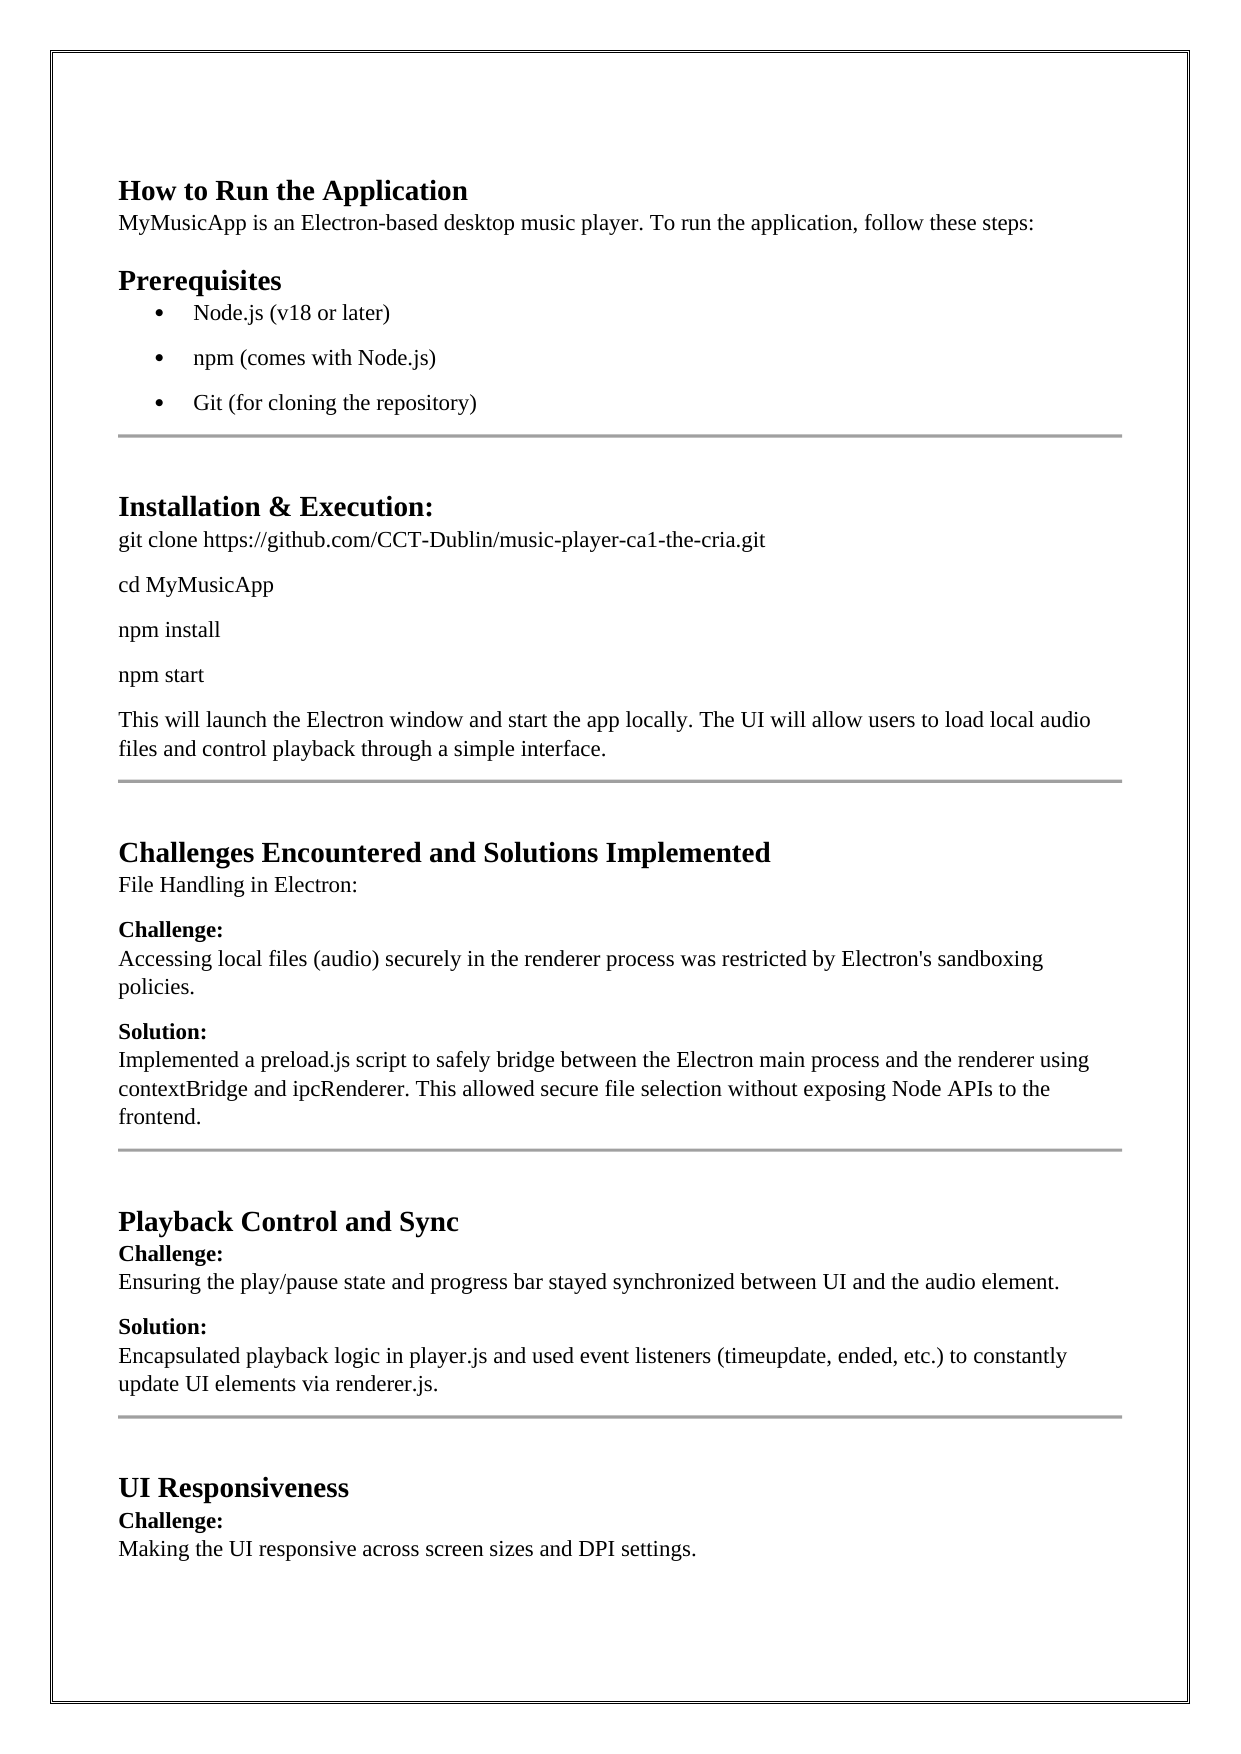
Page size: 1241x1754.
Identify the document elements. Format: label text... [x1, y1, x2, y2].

text File Handling in Electron: [118, 871, 1122, 897]
list npm (comes with Node.js) [156, 344, 1122, 371]
text Solution: Implemented a preload.js script to safely bridge between the Electron main process and the renderer using contextBridge and ipcRenderer. This allowed secure file selection without exposing Node APIs to the frontend. [118, 1018, 1122, 1130]
subtitle Challenges Encountered and Solutions Implemented [118, 835, 1122, 868]
text This will launch the Electron window and start the app locally. The UI will allow users to load local audio files and control playback through a simple interface. [118, 706, 1122, 761]
subtitle Playback Control and Sync [118, 1204, 1122, 1237]
text Challenge: Ensuring the play/pause state and progress bar stayed synchronized between UI and the audio element. [118, 1240, 1122, 1295]
text Challenge: Making the UI responsive across screen sizes and DPI settings. [118, 1507, 1122, 1562]
text Solution: Encapsulated playback logic in player.js and used event listeners (timeupdate, ended, etc.) to constantly update UI elements via renderer.js. [118, 1313, 1122, 1397]
subtitle UI Responsiveness [118, 1471, 1122, 1504]
subtitle Installation & Execution: [118, 489, 1122, 523]
text Challenge: Accessing local files (audio) securely in the renderer process was restricted by Electron's sandboxing policies. [118, 916, 1122, 999]
list Node.js (v18 or later) [156, 299, 1122, 325]
text npm start [118, 661, 1122, 687]
subtitle How to Run the Application [118, 173, 1122, 207]
list Git (for cloning the repository) [156, 389, 1122, 416]
text git clone https://github.com/CCT-Dublin/music-player-ca1-the-cria.git [118, 526, 1122, 552]
subtitle Prerequisites [118, 263, 1122, 296]
text cd MyMusicApp [118, 571, 1122, 597]
text MyMusicApp is an Electron-based desktop music player. To run the application, follow these steps: [118, 209, 1122, 236]
text npm install [118, 616, 1122, 642]
